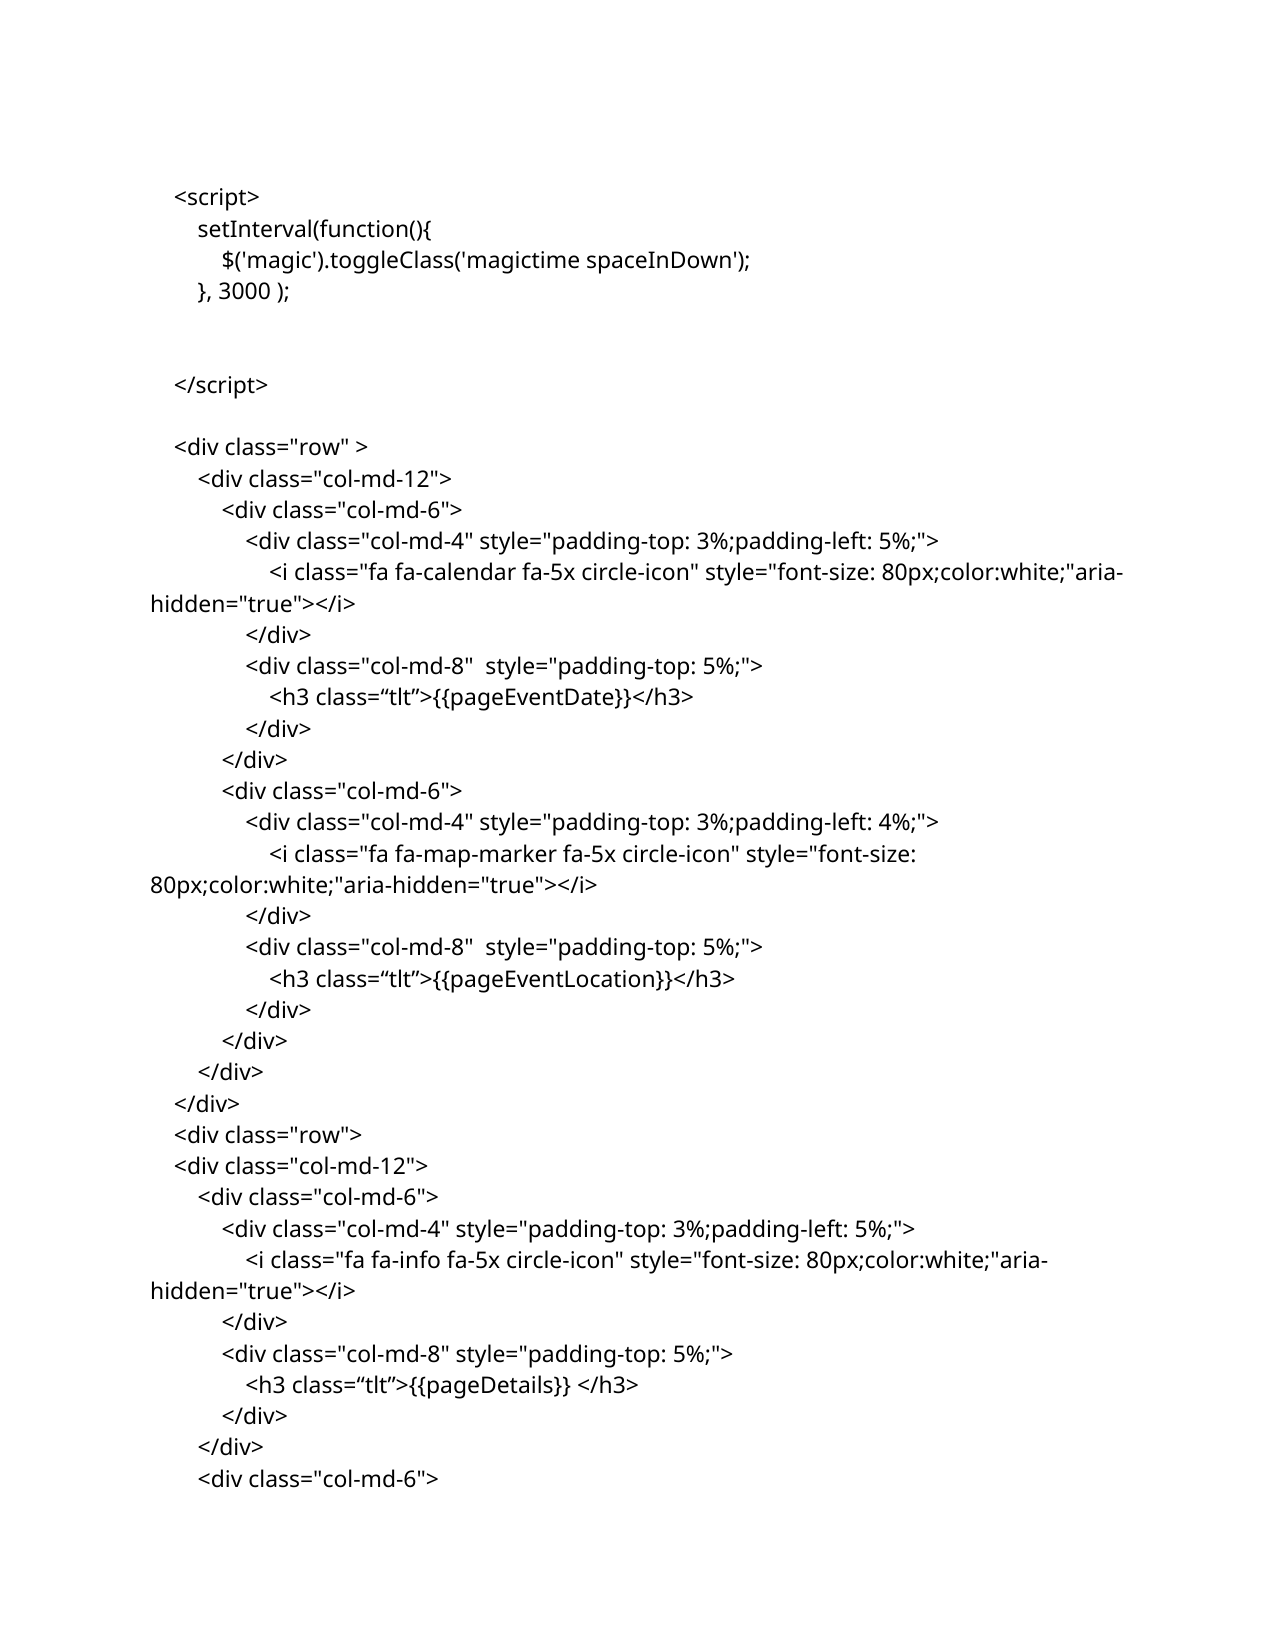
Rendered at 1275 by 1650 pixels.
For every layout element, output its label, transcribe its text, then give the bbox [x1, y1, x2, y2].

text </div> [150, 900, 1125, 931]
text </div> [150, 619, 1125, 650]
text <i class="fa fa-info fa-5x circle-icon" style="font-size: 80px;color:white;"aria-hidden="true"></i> [150, 1244, 1125, 1306]
text </div> [150, 1400, 1125, 1431]
text <div class="col-md-6"> [150, 775, 1125, 806]
text </div> [150, 712, 1125, 744]
text </div> [150, 994, 1125, 1025]
text </div> [150, 1306, 1125, 1337]
text <div class="col-md-8" style="padding-top: 5%;"> [150, 931, 1125, 962]
text <div class="col-md-8" style="padding-top: 5%;"> [150, 650, 1125, 681]
text <div class="col-md-4" style="padding-top: 3%;padding-left: 5%;"> [150, 1212, 1125, 1244]
text <div class="col-md-12"> [150, 462, 1125, 494]
text </div> [150, 1025, 1125, 1056]
text }, 3000 ); [150, 275, 1125, 306]
text <div class="col-md-6"> [150, 1181, 1125, 1212]
text <div class="col-md-6"> [150, 494, 1125, 525]
text <div class="row"> [150, 1119, 1125, 1150]
text <div class="col-md-4" style="padding-top: 3%;padding-left: 5%;"> [150, 525, 1125, 556]
text <div class="col-md-8" style="padding-top: 5%;"> [150, 1337, 1125, 1369]
text </div> [150, 1056, 1125, 1087]
text <script> [150, 181, 1125, 212]
text <h3 class=“tlt”>{{pageEventDate}}</h3> [150, 681, 1125, 712]
text setInterval(function(){ [150, 212, 1125, 244]
text </div> [150, 1087, 1125, 1119]
text <i class="fa fa-map-marker fa-5x circle-icon" style="font-size: 80px;color:white;"aria-hidden="true"></i> [150, 837, 1125, 900]
text <div class="col-md-4" style="padding-top: 3%;padding-left: 4%;"> [150, 806, 1125, 837]
text <div class="col-md-12"> [150, 1150, 1125, 1181]
text <h3 class=“tlt”>{{pageEventLocation}}</h3> [150, 962, 1125, 994]
text <i class="fa fa-calendar fa-5x circle-icon" style="font-size: 80px;color:white;"aria-hidden="true"></i> [150, 556, 1125, 619]
text $('magic').toggleClass('magictime spaceInDown'); [150, 244, 1125, 275]
text </div> [150, 744, 1125, 775]
text </div> [150, 1431, 1125, 1462]
text </script> [150, 369, 1125, 400]
text <h3 class=“tlt”>{{pageDetails}} </h3> [150, 1369, 1125, 1400]
text <div class="col-md-6"> [150, 1462, 1125, 1494]
text <div class="row" > [150, 431, 1125, 462]
